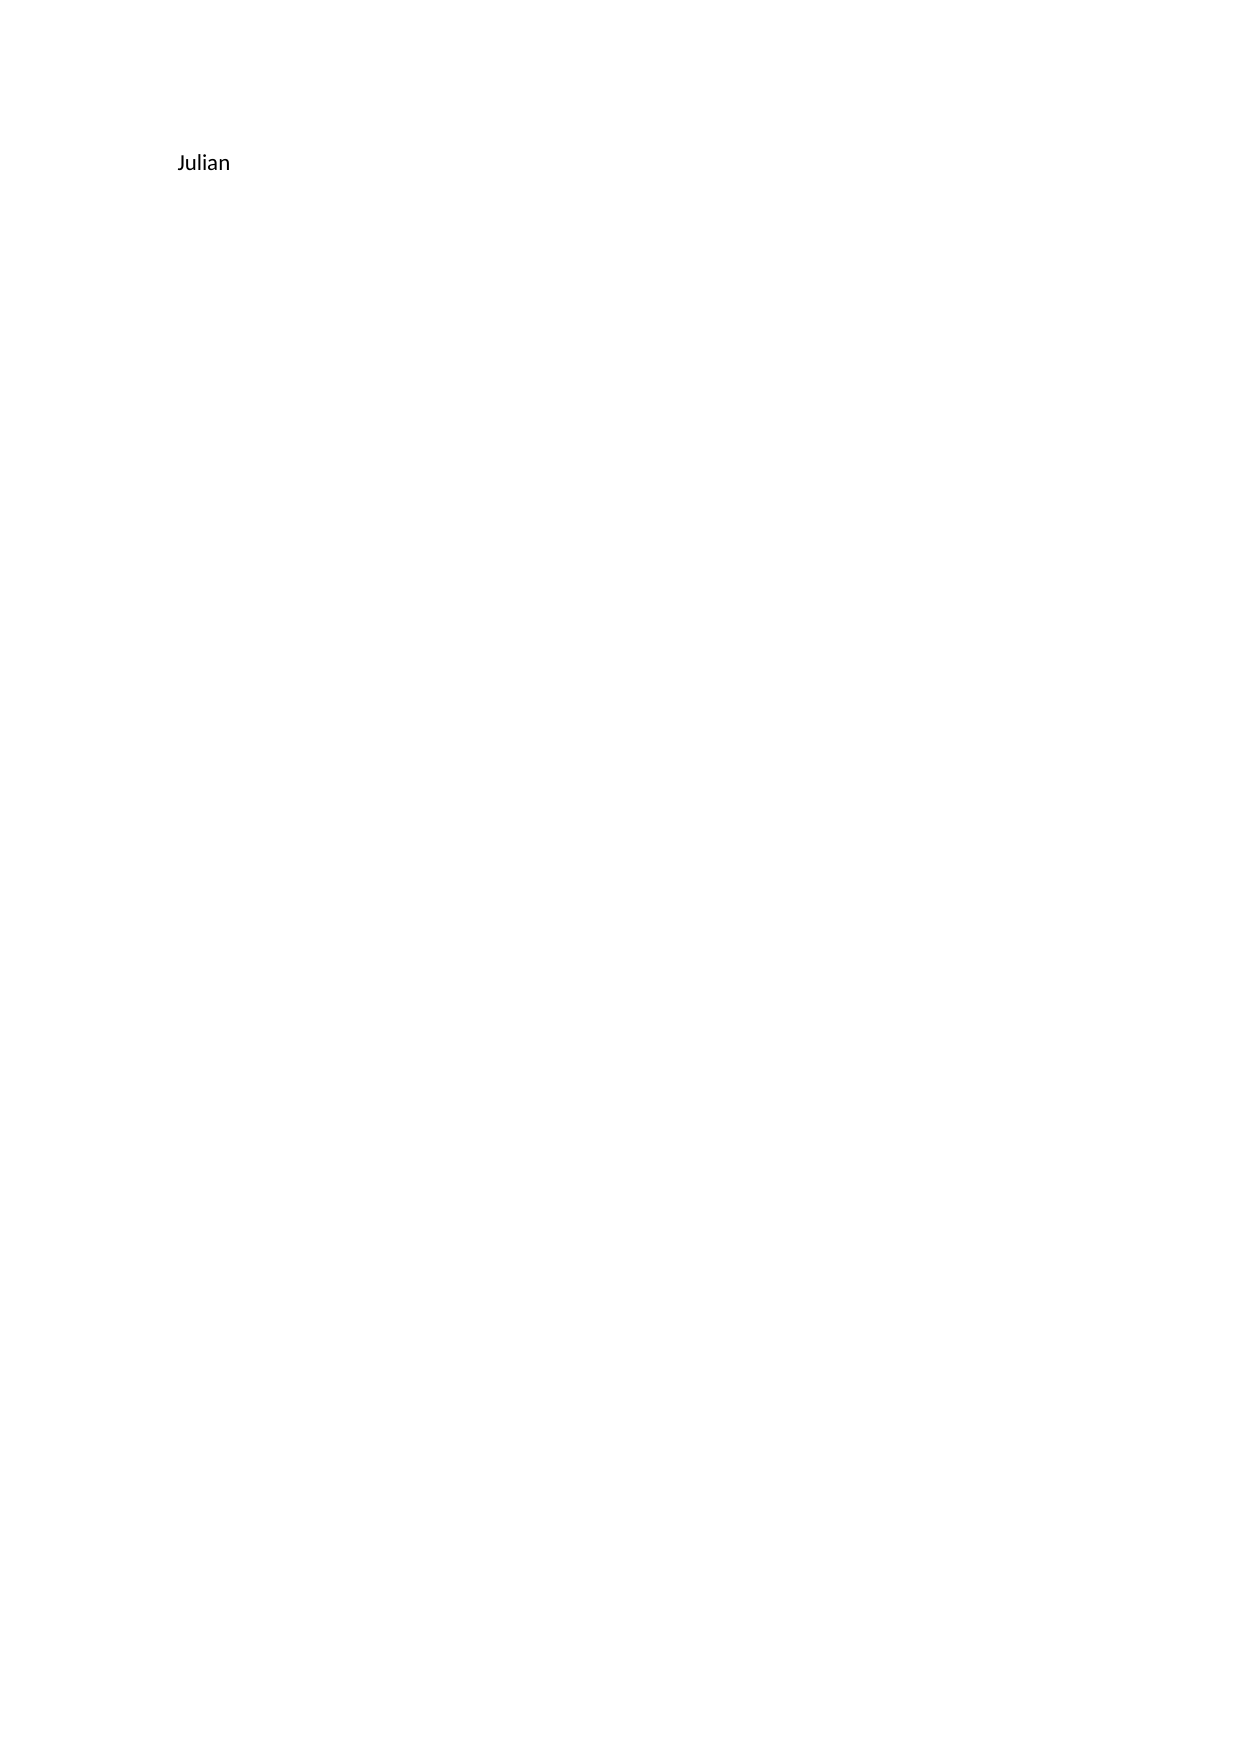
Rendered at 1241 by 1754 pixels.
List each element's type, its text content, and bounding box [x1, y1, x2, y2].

text Julian [177, 148, 1063, 176]
